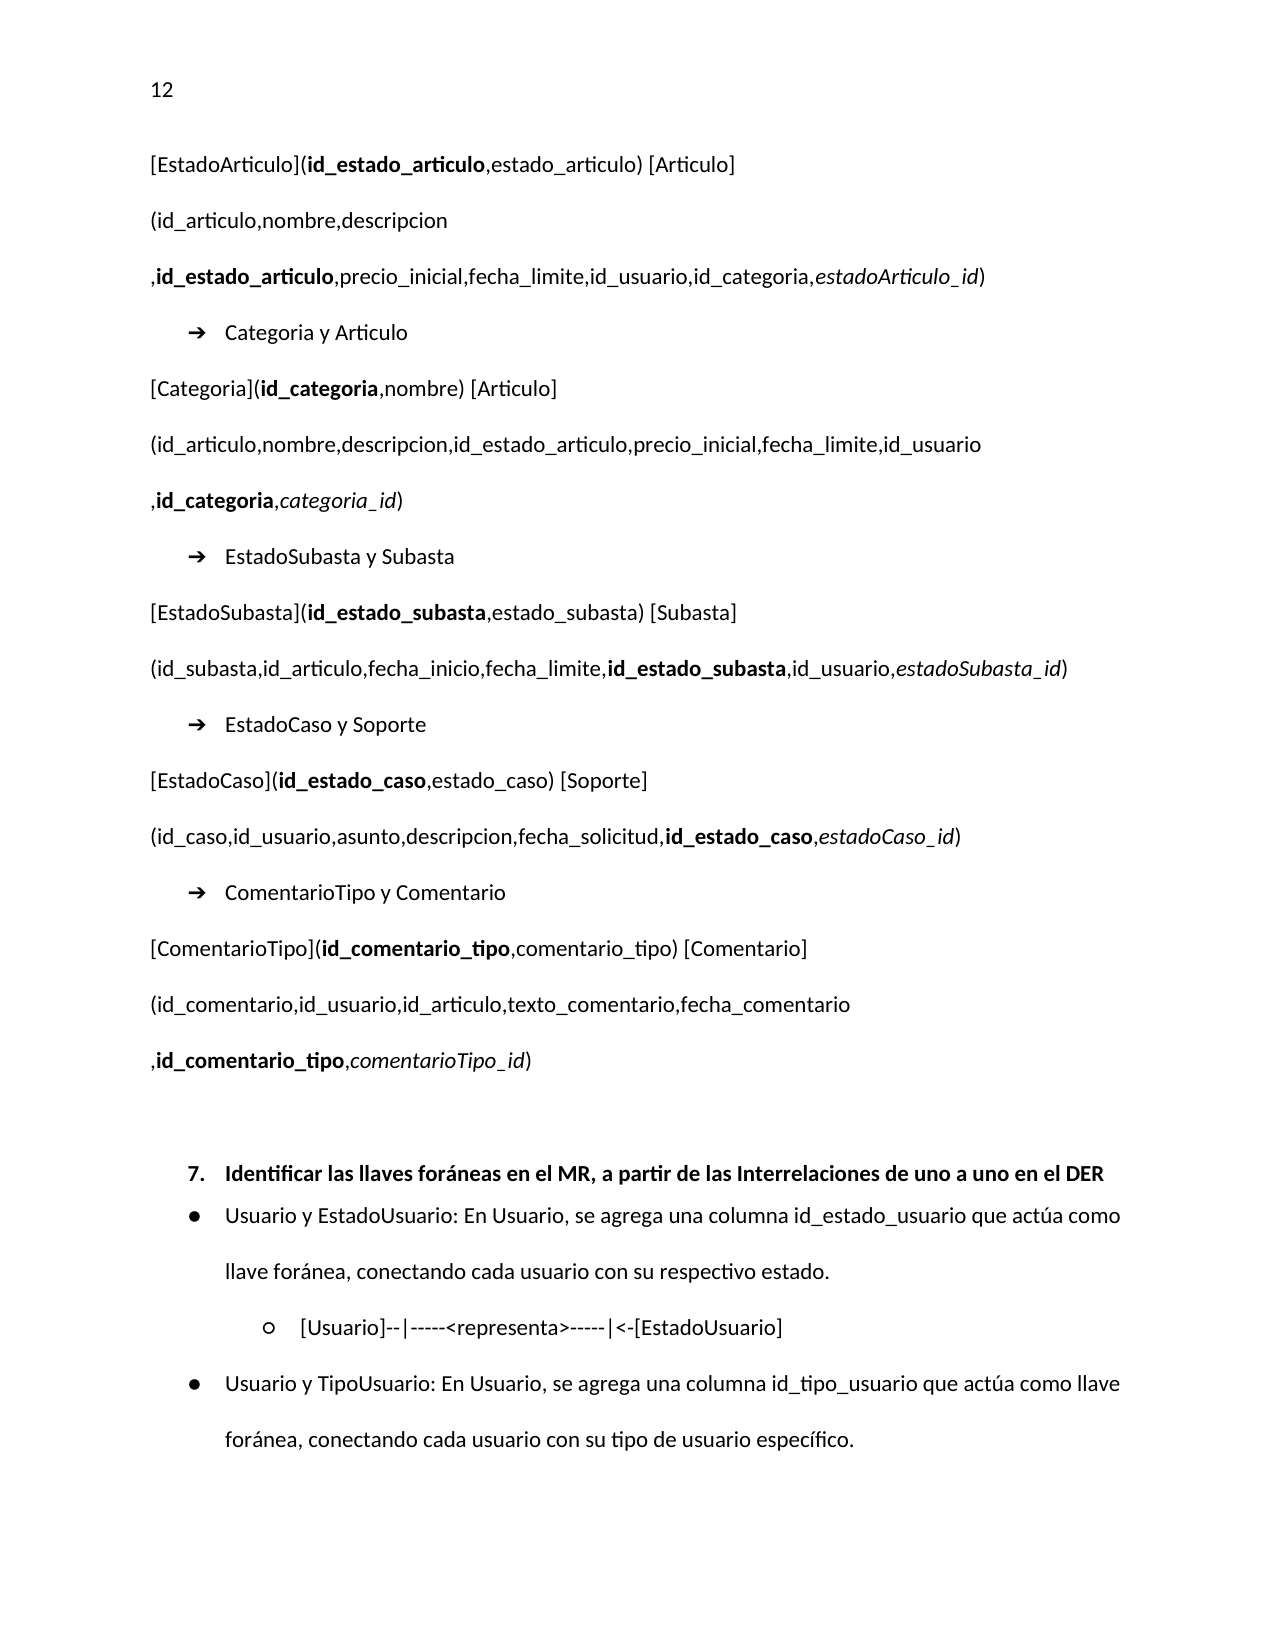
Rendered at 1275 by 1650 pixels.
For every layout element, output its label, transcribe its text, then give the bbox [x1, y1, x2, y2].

text [EstadoSubasta](id_estado_subasta,estado_subasta) [Subasta](id_subasta,id_articulo,fecha_inicio,fecha_limite,id_estado_subasta,id_usuario,estadoSubasta_id) [150, 598, 1125, 682]
list Usuario y TipoUsuario: En Usuario, se agrega una columna id_tipo_usuario que actúa como llave foránea, conectando cada usuario con su tipo de usuario específico. [187, 1369, 1125, 1453]
list Categoria y Articulo [187, 318, 1125, 346]
list EstadoSubasta y Subasta [187, 542, 1125, 570]
list EstadoCaso y Soporte [187, 710, 1125, 738]
list Usuario y EstadoUsuario: En Usuario, se agrega una columna id_estado_usuario que actúa como llave foránea, conectando cada usuario con su respectivo estado. [187, 1201, 1125, 1285]
list [Usuario]--|-----<representa>-----|<-[EstadoUsuario] [262, 1313, 1125, 1341]
subtitle Identificar las llaves foráneas en el MR, a partir de las Interrelaciones de uno a uno en el DER [187, 1159, 1125, 1187]
list ComentarioTipo y Comentario [187, 878, 1125, 907]
text [Categoria](id_categoria,nombre) [Articulo](id_articulo,nombre,descripcion,id_estado_articulo,precio_inicial,fecha_limite,id_usuario,id_categoria,categoria_id) [150, 374, 1125, 514]
text [ComentarioTipo](id_comentario_tipo,comentario_tipo) [Comentario](id_comentario,id_usuario,id_articulo,texto_comentario,fecha_comentario,id_comentario_tipo,comentarioTipo_id) [150, 934, 1125, 1075]
text [EstadoCaso](id_estado_caso,estado_caso) [Soporte](id_caso,id_usuario,asunto,descripcion,fecha_solicitud,id_estado_caso,estadoCaso_id) [150, 766, 1125, 851]
text [EstadoArticulo](id_estado_articulo,estado_articulo) [Articulo](id_articulo,nombre,descripcion,id_estado_articulo,precio_inicial,fecha_limite,id_usuario,id_categoria,estadoArticulo_id) [150, 150, 1125, 290]
